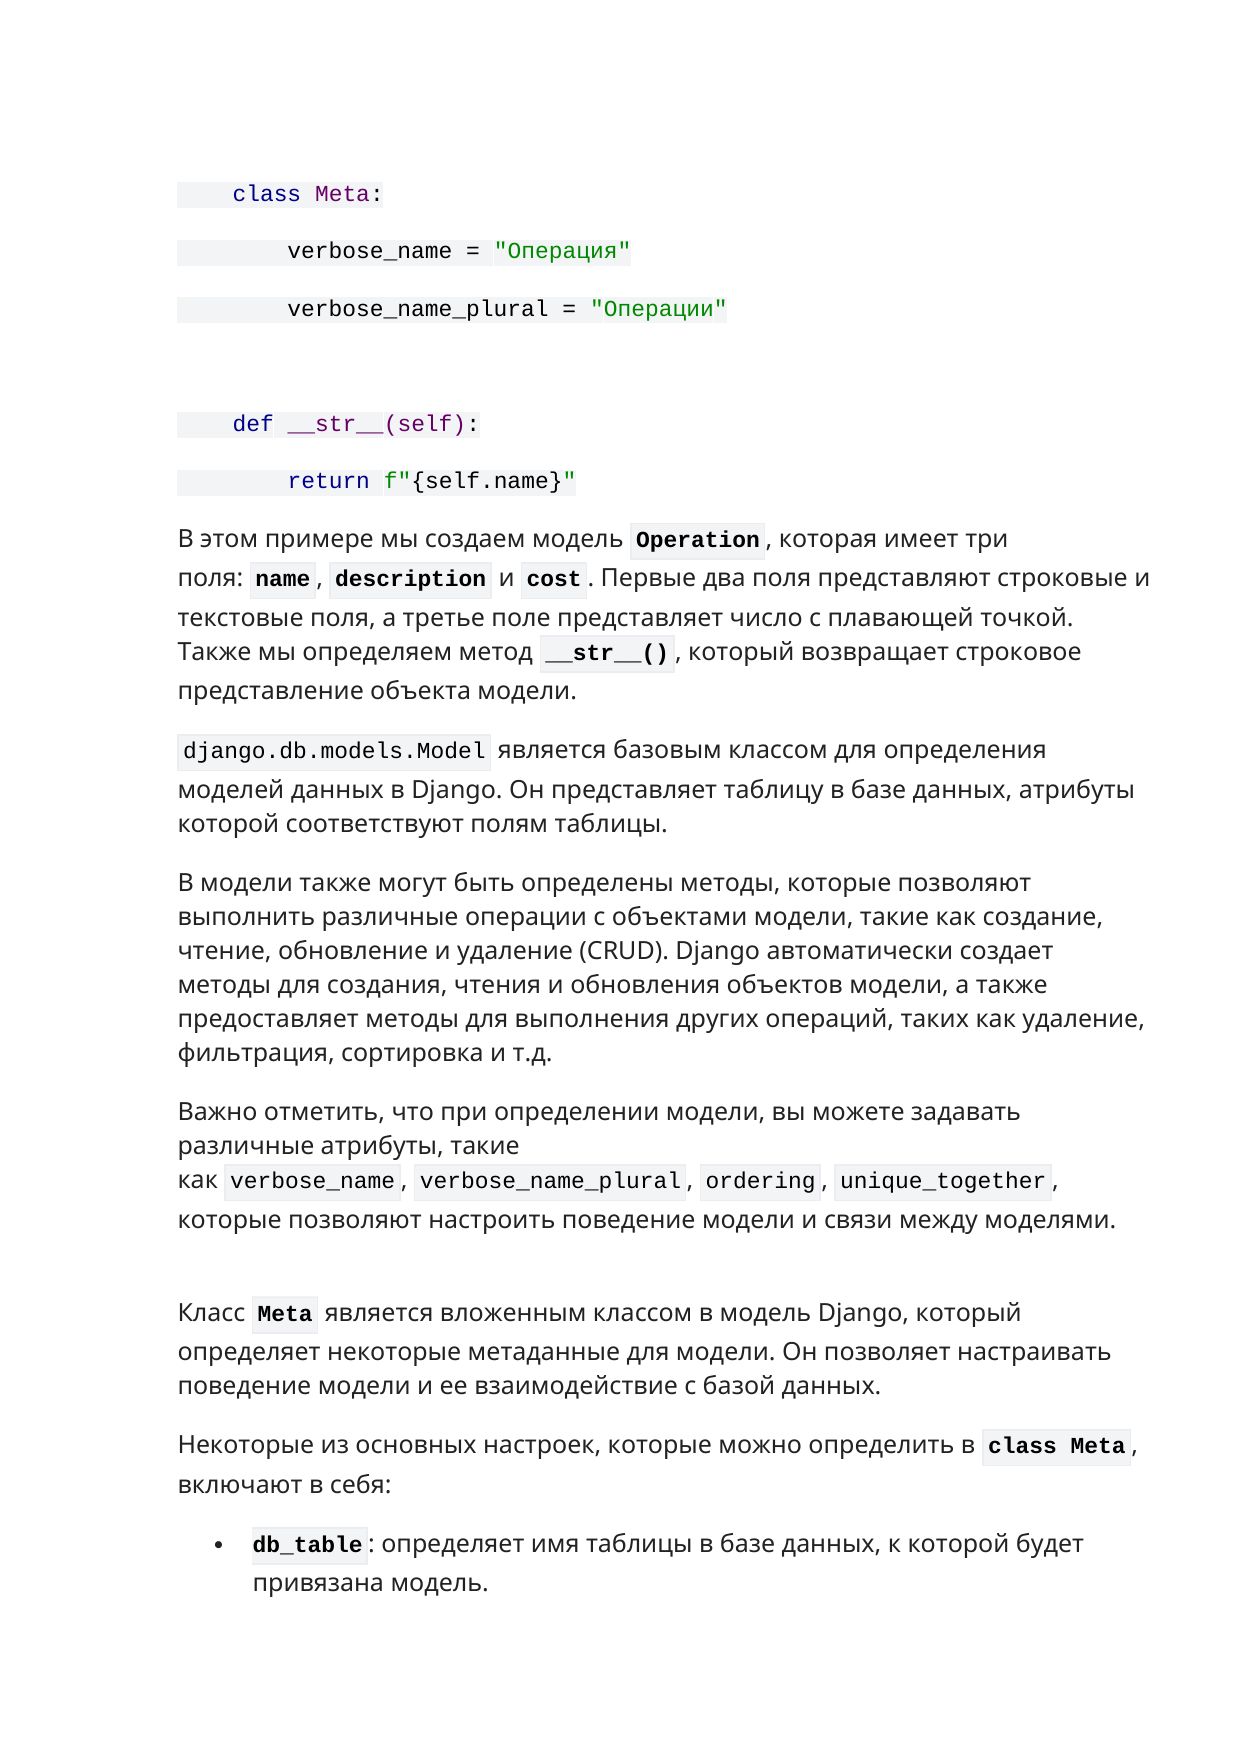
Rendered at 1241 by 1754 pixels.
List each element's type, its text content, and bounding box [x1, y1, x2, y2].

text class Meta: [177, 176, 1152, 208]
text В этом примере мы создаем модель Operation, которая имеет три поля: name, description и cost. Первые два поля представляют строковые и текстовые поля, а третье поле представляет число с плавающей точкой. Также мы определяем метод __str__(), который возвращает строковое представление объекта модели. [177, 521, 1152, 707]
text def __str__(self): [177, 406, 1152, 438]
text verbose_name_plural = "Операции" [177, 291, 1152, 323]
list db_table: определяет имя таблицы в базе данных, к которой будет привязана модель. [215, 1525, 1152, 1599]
text Некоторые из основных настроек, которые можно определить в class Meta, включают в себя: [177, 1427, 1152, 1500]
text Важно отметить, что при определении модели, вы можете задавать различные атрибуты, такие как verbose_name, verbose_name_plural, ordering, unique_together, которые позволяют настроить поведение модели и связи между моделями. [177, 1094, 1152, 1269]
text return f"{self.name}" [177, 463, 1152, 496]
text django.db.models.Model является базовым классом для определения моделей данных в Django. Он представляет таблицу в базе данных, атрибуты которой соответствуют полям таблицы. [177, 732, 1152, 839]
text В модели также могут быть определены методы, которые позволяют выполнить различные операции с объектами модели, такие как создание, чтение, обновление и удаление (CRUD). Django автоматически создает методы для создания, чтения и обновления объектов модели, а также предоставляет методы для выполнения других операций, таких как удаление, фильтрация, сортировка и т.д. [177, 864, 1152, 1069]
text Класс Meta является вложенным классом в модель Django, который определяет некоторые метаданные для модели. Он позволяет настраивать поведение модели и ее взаимодействие с базой данных. [177, 1294, 1152, 1402]
text verbose_name = "Операция" [177, 233, 1152, 266]
